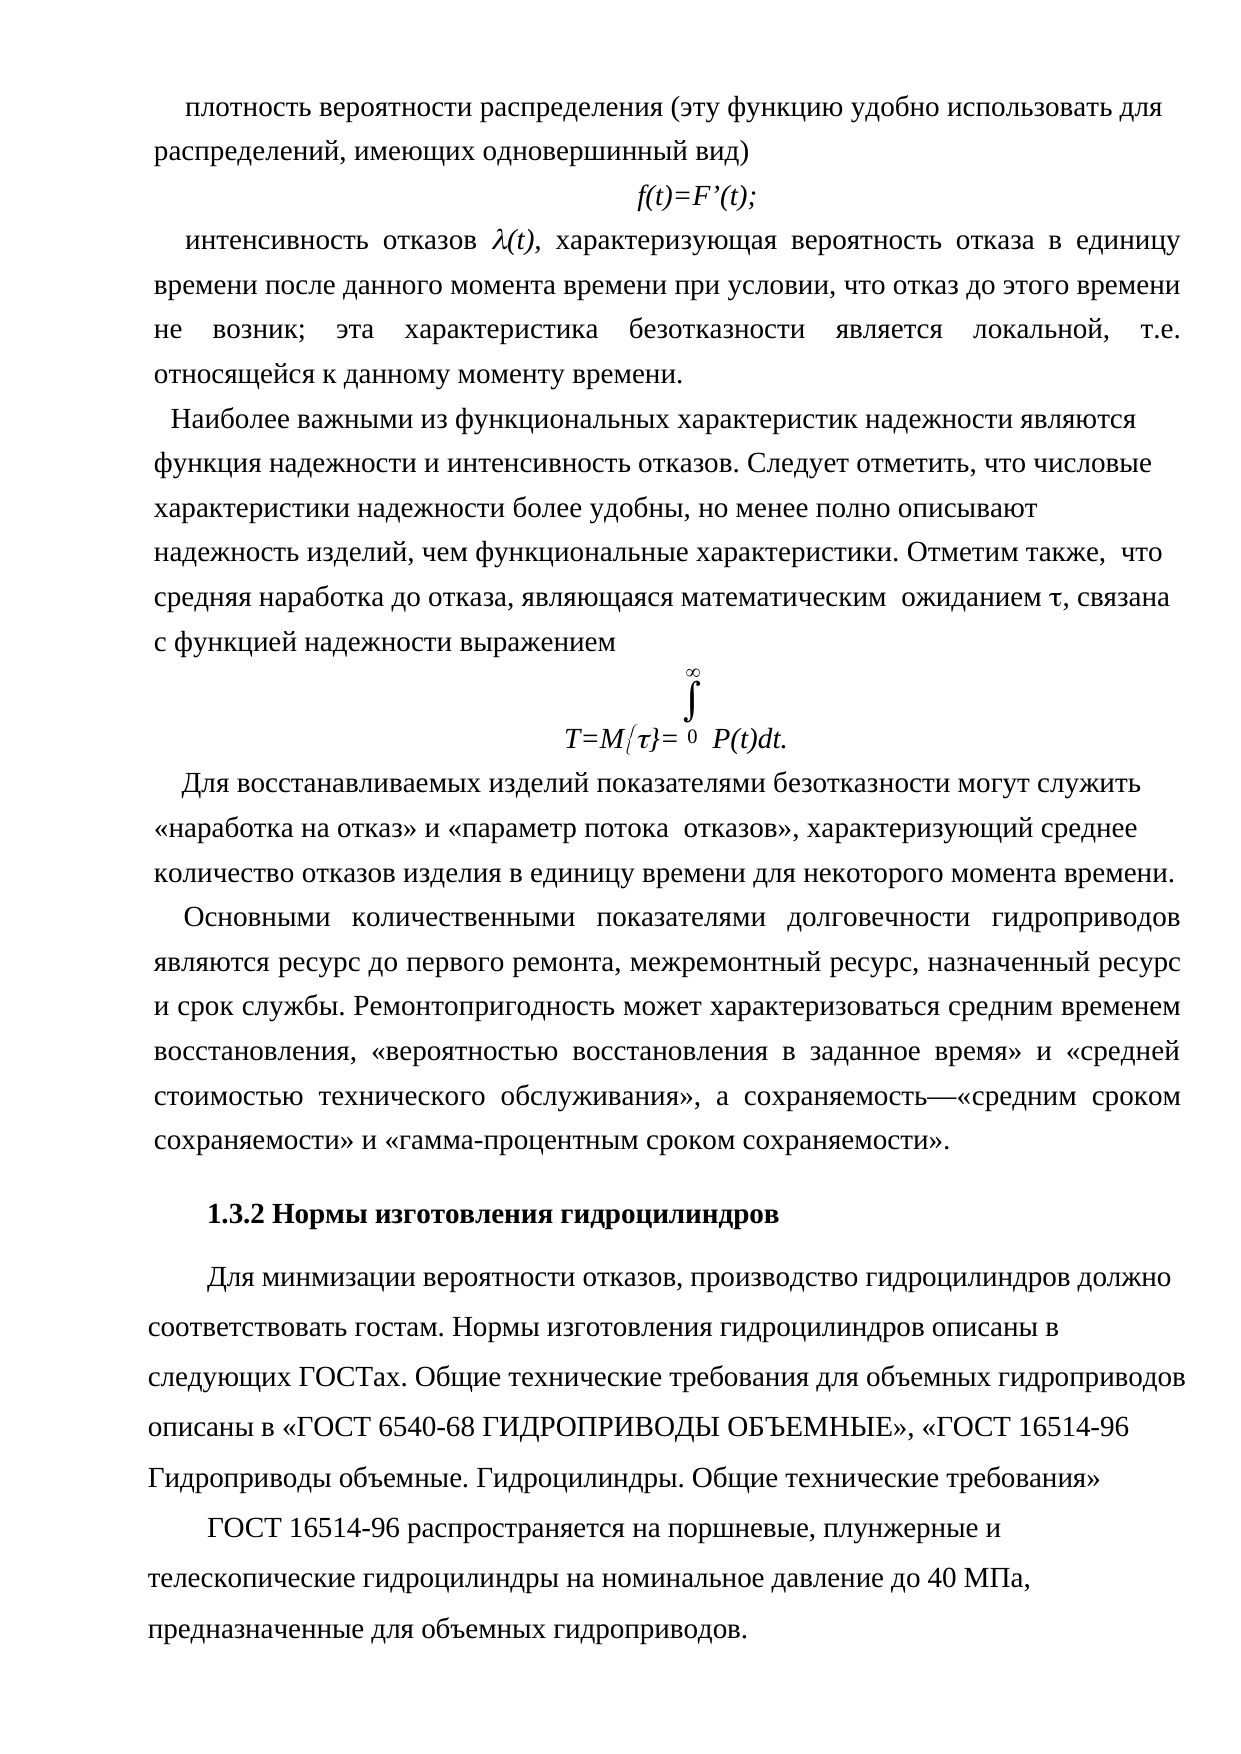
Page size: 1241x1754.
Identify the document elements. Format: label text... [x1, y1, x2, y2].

text интенсивность отказов (t), характеризующая вероятность отказа в единицу времени после данного момента времени при условии, что отказ до этого времени не возник; эта характеристика безотказности является локальной, т.е. относящейся к данному моменту времени. [154, 222, 1181, 390]
text f(t)=F’(t); [154, 178, 1181, 211]
text Для минмизации вероятности отказов, производство гидроцилиндров должно соответствовать гостам. Нормы изготовления гидроцилиндров описаны в следующих ГОСТах. Общие технические требования для объемных гидроприводов описаны в «ГОСТ 6540-68 ГИДРОПРИВОДЫ ОБЪЕМНЫЕ», «ГОСТ 16514-96 Гидроприводы объемные. Гидроцилиндры. Общие технические требования» [148, 1259, 1187, 1493]
text ГОСТ 16514-96 распространяется на поршневые, плунжерные и телескопические гидроцилиндры на номинальное давление до 40 МПа, предназначенные для объемных гидроприводов. [148, 1510, 1187, 1644]
text Наиболее важными из функциональных характеристик надежности являются функция надежности и интенсивность отказов. Следует отметить, что числовые характеристики надежности более удобны, но менее полно описывают надежность изделий, чем функциональные характеристики. Отметим также, что средняя наработка до отказа, являющаяся математическим ожиданием , связана с функцией надежности выражением [154, 401, 1181, 657]
text 1.3.2 Нормы изготовления гидроцилиндров [148, 1196, 1187, 1229]
text Т=М}=P(t)dt. [154, 668, 1181, 754]
text Для восстанавливаемых изделий показателями безотказности могут служить «наработка на отказ» и «параметр потока отказов», характеризующий среднее количество отказов изделия в единицу времени для некоторого момента времени. [154, 766, 1181, 888]
text Основными количественными показателями долговечности гидроприводов являются ресурс до первого ремонта, межремонтный ресурс, назначенный ресурс и срок службы. Ремонтопригодность может характеризоваться средним временем восстановления, «вероятностью восстановления в заданное время» и «средней стоимостью технического обслуживания», а сохраняемость—«средним сроком сохраняемости» и «гамма-процентным сроком сохраняемости». [154, 899, 1181, 1156]
text плотность вероятности распределения (эту функцию удобно использовать для распределений, имеющих одновершинный вид) [154, 89, 1181, 167]
